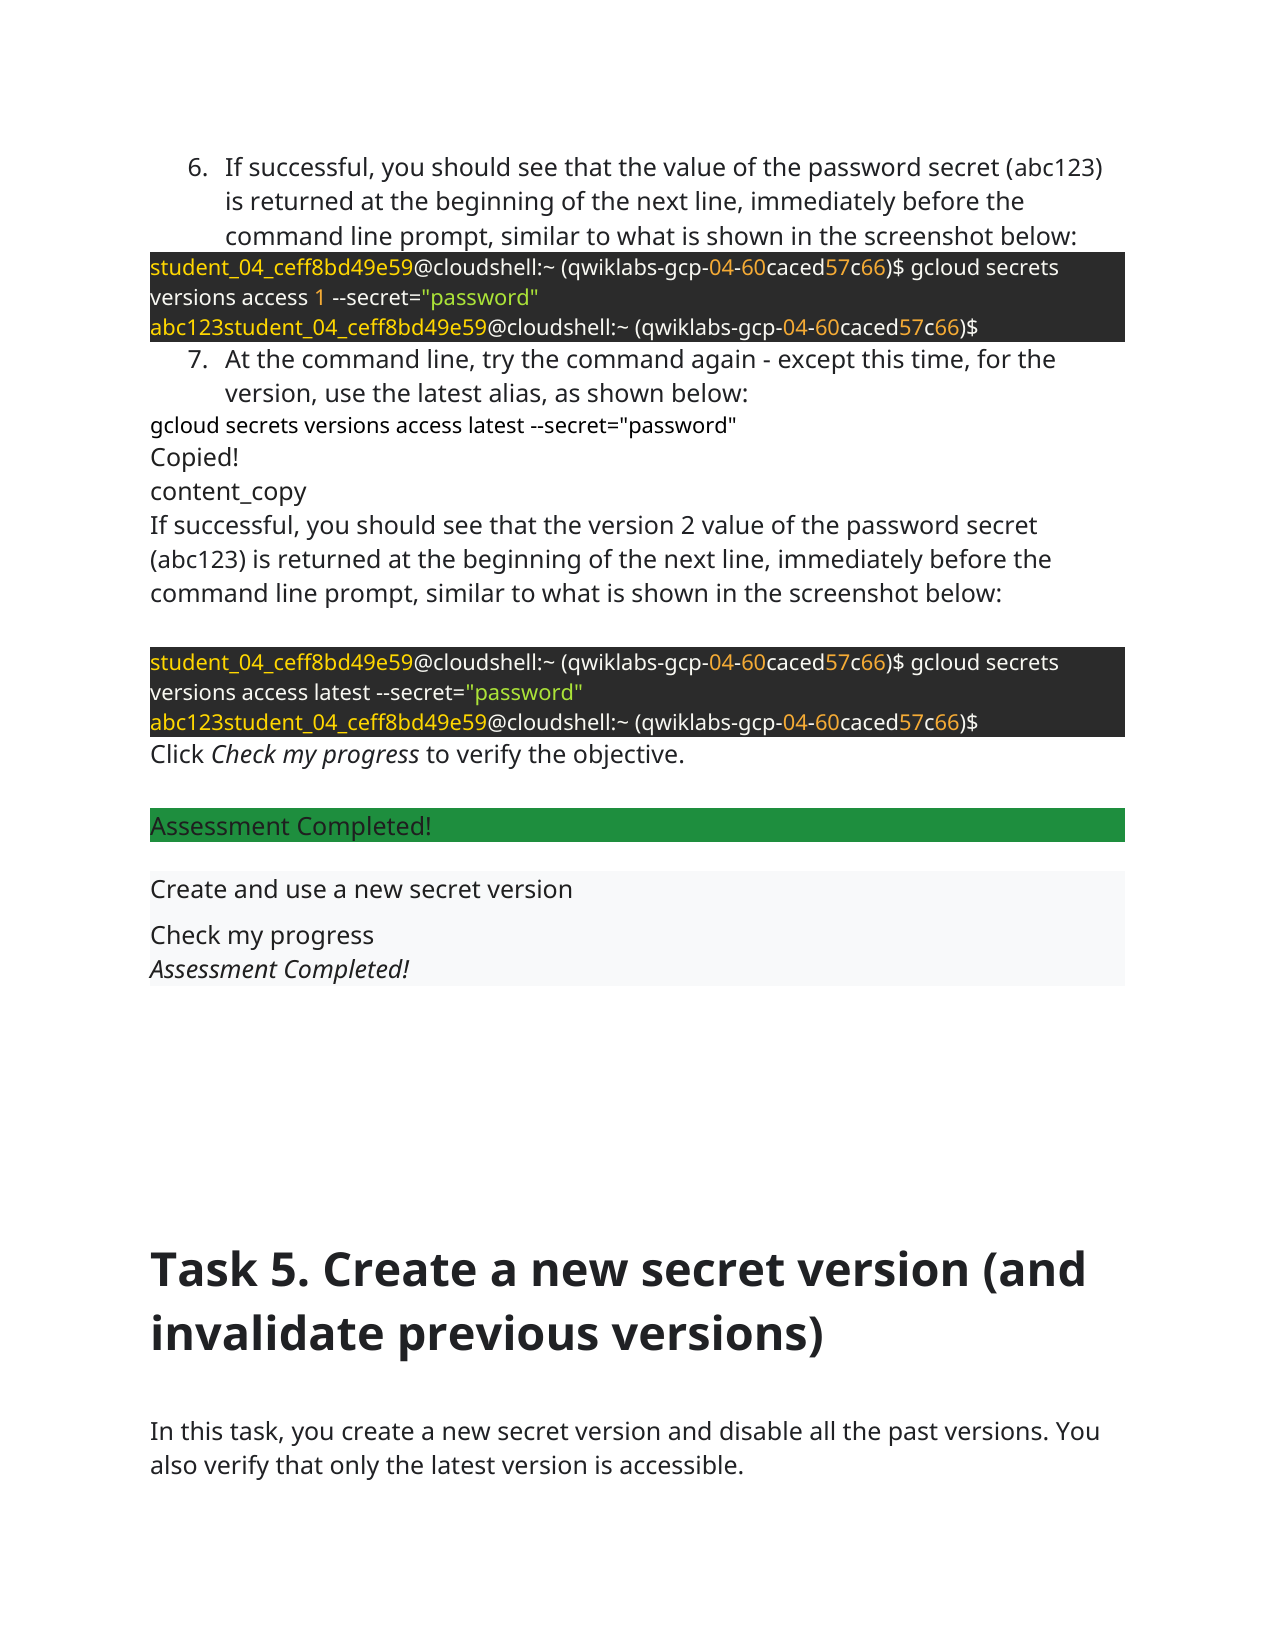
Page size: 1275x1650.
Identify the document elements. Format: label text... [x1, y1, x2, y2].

text In this task, you create a new secret version and disable all the past versions. You also verify that only the latest version is accessible. [150, 1414, 1125, 1482]
text Copied! [150, 439, 1125, 473]
text gcloud secrets versions access latest --secret="password" [150, 410, 1125, 439]
text If successful, you should see that the version 2 value of the password secret (abc123) is returned at the beginning of the next line, immediately before the command line prompt, similar to what is shown in the screenshot below: [150, 508, 1125, 610]
text Task 5. Create a new secret version (and invalidate previous versions) [150, 1236, 1125, 1364]
text abc123student_04_ceff8bd49e59@cloudshell:~ (qwiklabs-gcp-04-60caced57c66)$ [150, 312, 1125, 342]
text student_04_ceff8bd49e59@cloudshell:~ (qwiklabs-gcp-04-60caced57c66)$ gcloud secrets versions access 1 --secret="password" [150, 252, 1125, 312]
text content_copy [150, 473, 1125, 508]
text Click Check my progress to verify the objective. [150, 737, 1125, 771]
text Check my progress [150, 918, 1125, 952]
text Create and use a new secret version [150, 871, 1125, 906]
list If successful, you should see that the value of the password secret (abc123) is returned at the beginning of the next line, immediately before the command line prompt, similar to what is shown in the screenshot below: [187, 150, 1125, 252]
text student_04_ceff8bd49e59@cloudshell:~ (qwiklabs-gcp-04-60caced57c66)$ gcloud secrets versions access latest --secret="password" [150, 647, 1125, 707]
text abc123student_04_ceff8bd49e59@cloudshell:~ (qwiklabs-gcp-04-60caced57c66)$ [150, 707, 1125, 737]
list At the command line, try the command again - except this time, for the version, use the latest alias, as shown below: [187, 342, 1125, 410]
text Assessment Completed! [150, 952, 1125, 986]
text Assessment Completed! [150, 808, 1125, 842]
